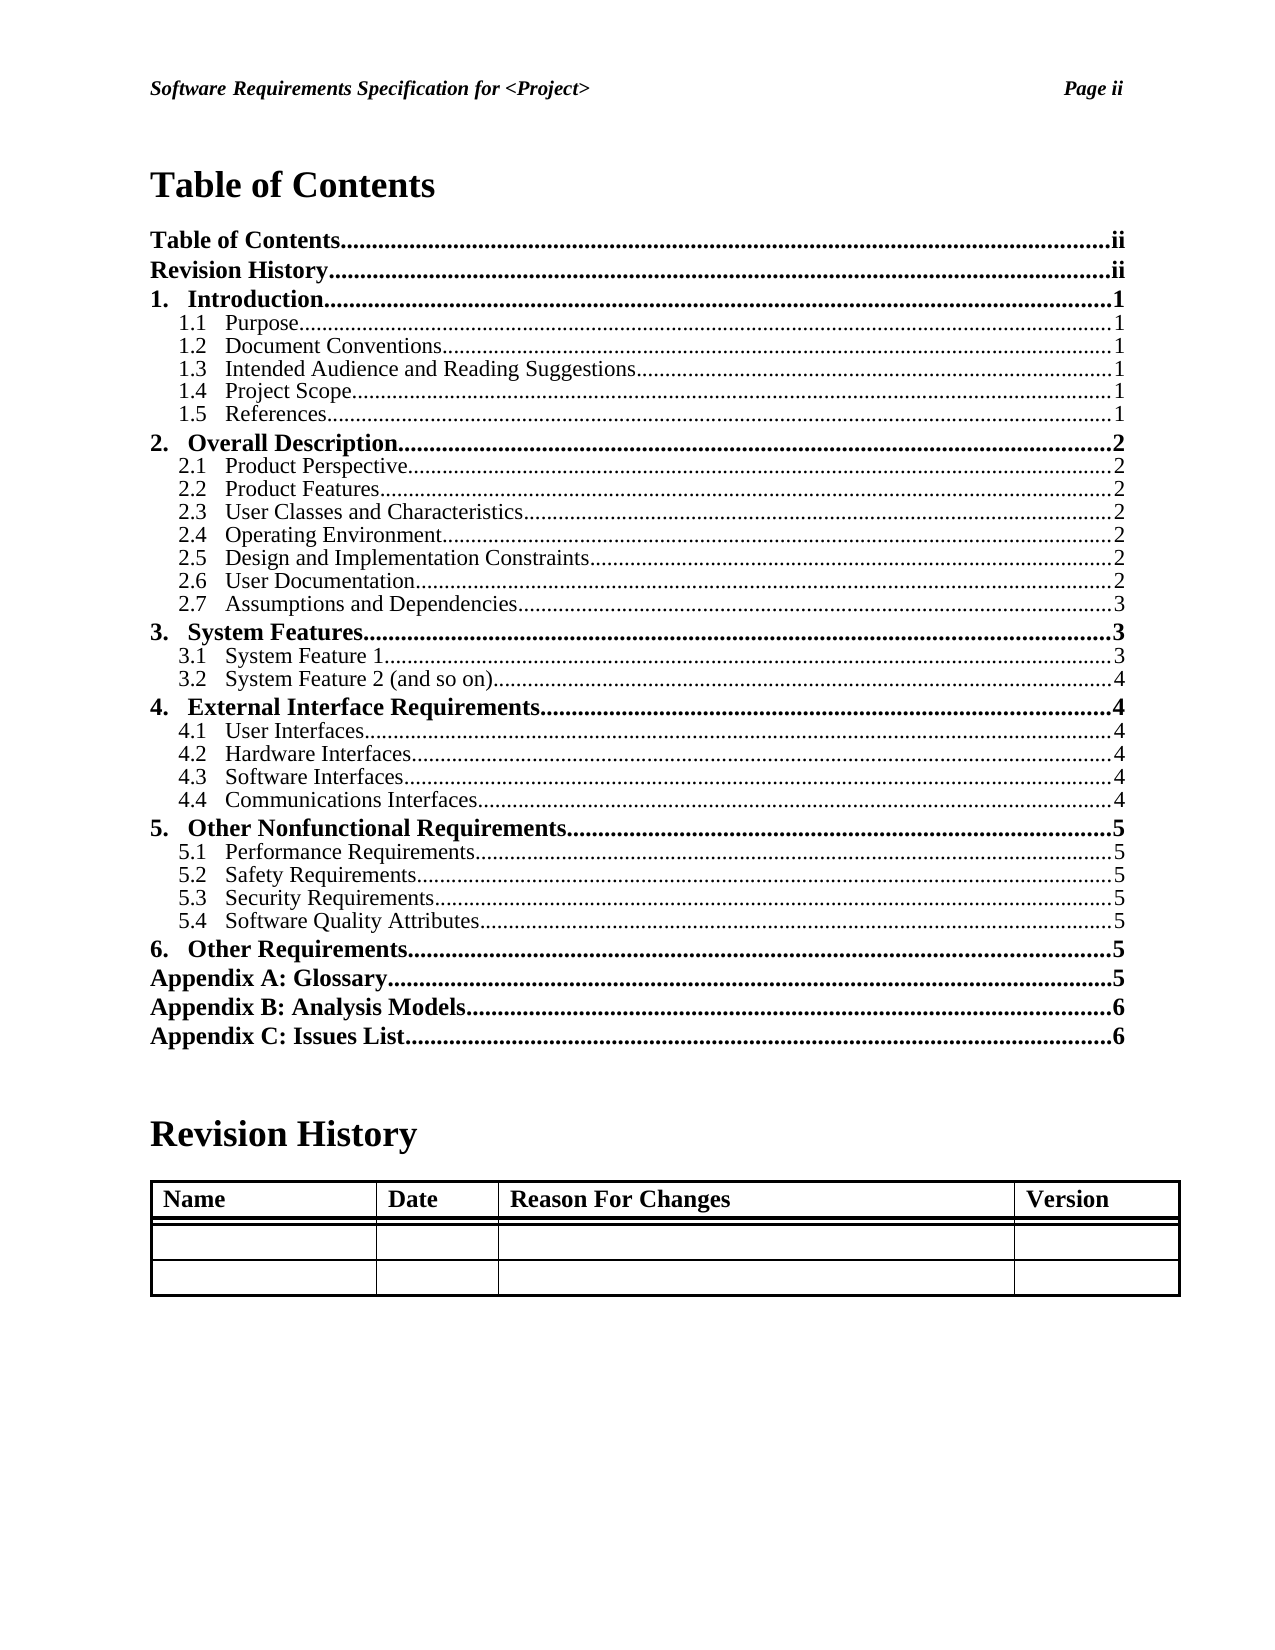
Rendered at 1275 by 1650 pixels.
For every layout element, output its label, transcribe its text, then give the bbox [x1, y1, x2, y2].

text Appendix A: Glossary 5 [150, 968, 1125, 991]
table_cell [499, 1226, 1014, 1259]
table_cell [1015, 1261, 1178, 1294]
text 5.3 Security Requirements 5 [178, 887, 1125, 910]
text 2.6 User Documentation 2 [178, 570, 1125, 593]
table_cell [153, 1261, 376, 1294]
text 5.1 Performance Requirements 5 [178, 841, 1125, 864]
text Table of Contents ii [150, 231, 1125, 253]
text 6. Other Requirements 5 [150, 939, 1125, 962]
text Table of Contents [150, 162, 1125, 206]
text Revision History ii [150, 260, 1125, 283]
text 3. System Features 3 [150, 622, 1125, 645]
text 1.2 Document Conventions 1 [178, 335, 1125, 358]
text 4.4 Communications Interfaces 4 [178, 789, 1125, 812]
text Appendix B: Analysis Models 6 [150, 997, 1125, 1020]
table_header Date [377, 1183, 498, 1216]
text 1.1 Purpose 1 [178, 312, 1125, 335]
text Appendix C: Issues List 6 [150, 1026, 1125, 1049]
text 2.2 Product Features 2 [178, 478, 1125, 501]
text 4.2 Hardware Interfaces 4 [178, 743, 1125, 766]
text 5. Other Nonfunctional Requirements 5 [150, 818, 1125, 841]
table_cell [377, 1261, 498, 1294]
text 4.3 Software Interfaces 4 [178, 766, 1125, 789]
text 4. External Interface Requirements 4 [150, 697, 1125, 720]
text 3.1 System Feature 1 3 [178, 645, 1125, 668]
text 5.2 Safety Requirements 5 [178, 864, 1125, 887]
table_cell [499, 1261, 1014, 1294]
text 1.4 Project Scope 1 [178, 381, 1125, 403]
text 2.3 User Classes and Characteristics 2 [178, 501, 1125, 524]
text 1.3 Intended Audience and Reading Suggestions 1 [178, 358, 1125, 381]
text 1. Introduction 1 [150, 289, 1125, 312]
table_cell [153, 1226, 376, 1259]
text 4.1 User Interfaces 4 [178, 720, 1125, 743]
text 2.7 Assumptions and Dependencies 3 [178, 593, 1125, 616]
table_cell [1015, 1226, 1178, 1259]
table_header Name [153, 1183, 376, 1216]
table_header Reason For Changes [499, 1183, 1014, 1216]
text Revision History [150, 1112, 1125, 1155]
table_header Version [1015, 1183, 1178, 1216]
text 2.4 Operating Environment 2 [178, 524, 1125, 547]
text 3.2 System Feature 2 (and so on) 4 [178, 668, 1125, 691]
text 2.5 Design and Implementation Constraints 2 [178, 547, 1125, 570]
table_cell [377, 1226, 498, 1259]
text 2.1 Product Perspective 2 [178, 456, 1125, 478]
text 2. Overall Description 2 [150, 433, 1125, 456]
text 5.4 Software Quality Attributes 5 [178, 910, 1125, 933]
text 1.5 References 1 [178, 403, 1125, 426]
